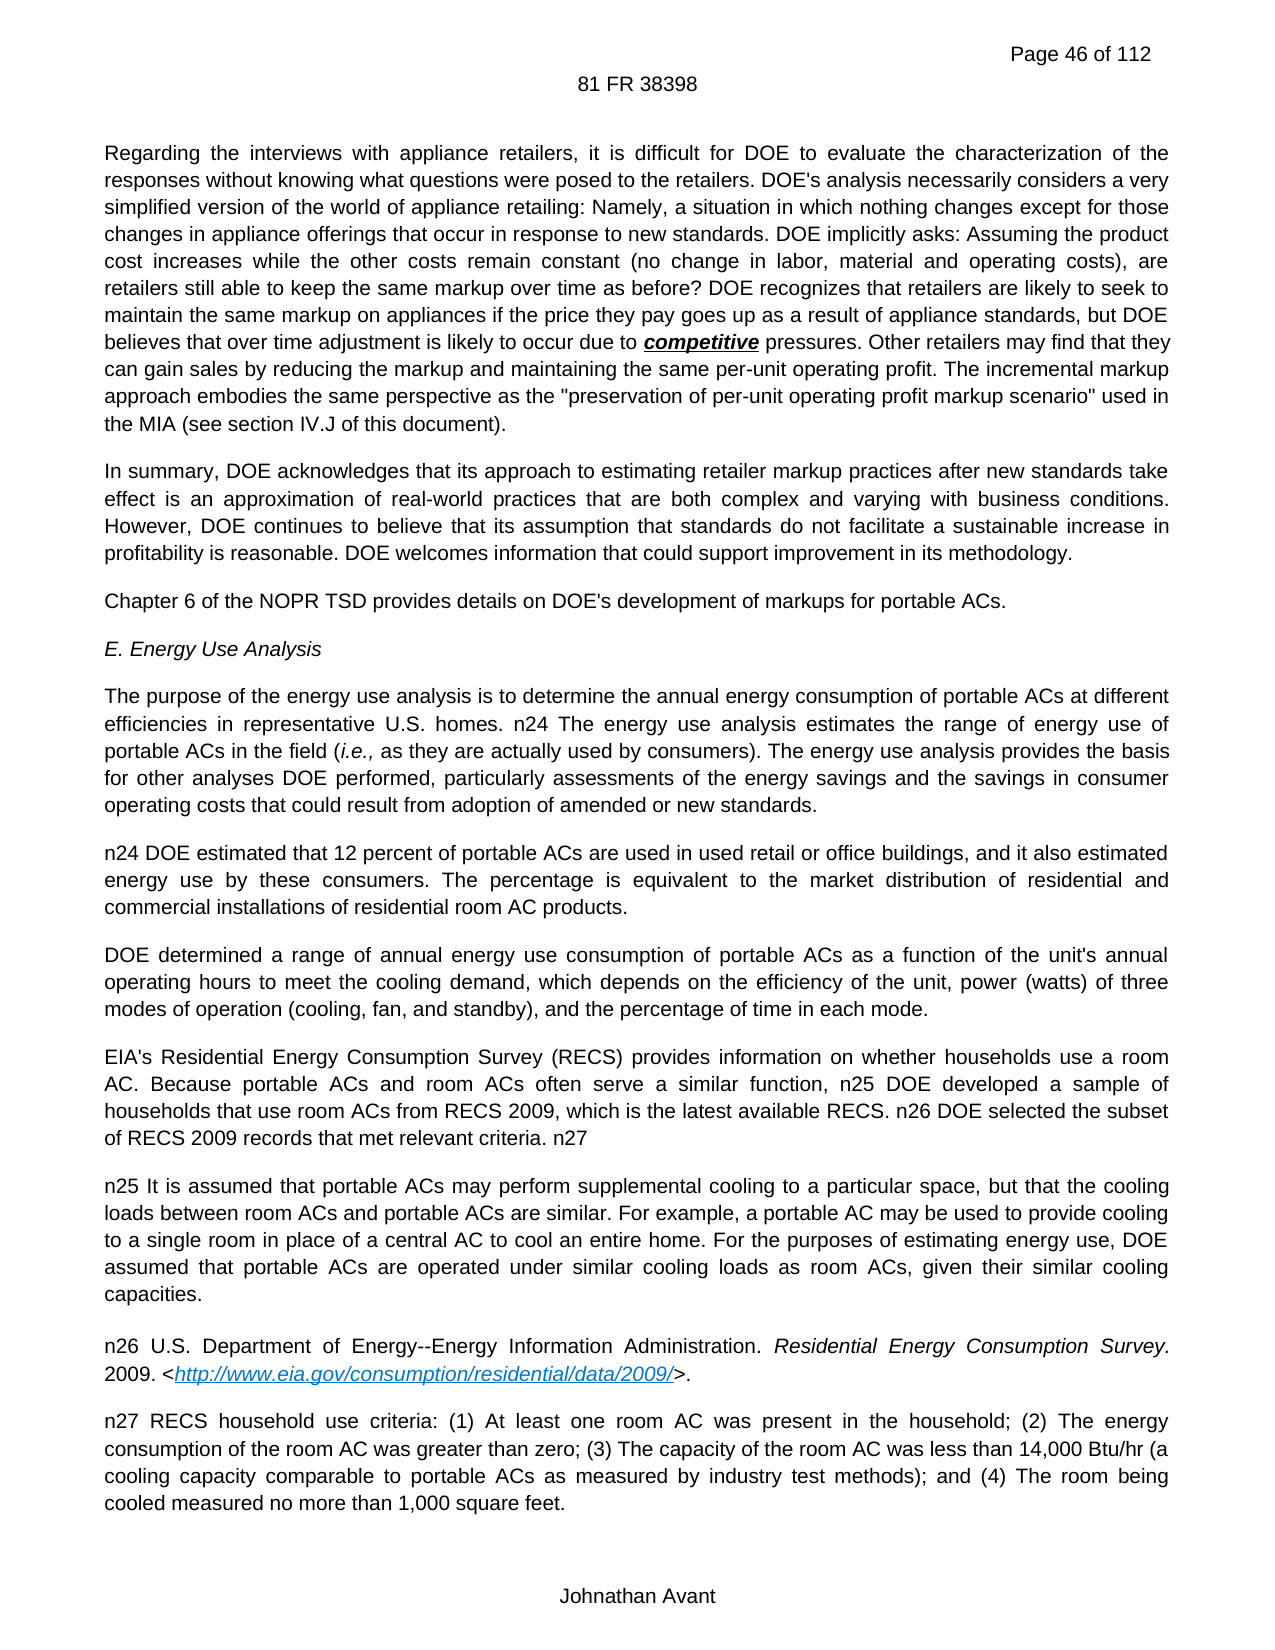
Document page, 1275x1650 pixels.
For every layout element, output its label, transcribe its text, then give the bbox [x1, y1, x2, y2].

text In summary, DOE acknowledges that its approach to estimating retailer markup practices after new standards take effect is an approximation of real-world practices that are both complex and varying with business conditions. However, DOE continues to believe that its assumption that standards do not facilitate a sustainable increase in profitability is reasonable. DOE welcomes information that could support improvement in its methodology. [104, 456, 1171, 564]
text Regarding the interviews with appliance retailers, it is difficult for DOE to evaluate the characterization of the responses without knowing what questions were posed to the retailers. DOE's analysis necessarily considers a very simplified version of the world of appliance retailing: Namely, a situation in which nothing changes except for those changes in appliance offerings that occur in response to new standards. DOE implicitly asks: Assuming the product cost increases while the other costs remain constant (no change in labor, material and operating costs), are retailers still able to keep the same markup over time as before? DOE recognizes that retailers are likely to seek to maintain the same markup on appliances if the price they pay goes up as a result of appliance standards, but DOE believes that over time adjustment is likely to occur due to competitive pressures. Other retailers may find that they can gain sales by reducing the markup and maintaining the same per-unit operating profit. The incremental markup approach embodies the same perspective as the "preservation of per-unit operating profit markup scenario" used in the MIA (see section IV.J of this document). [104, 137, 1171, 435]
text Chapter 6 of the NOPR TSD provides details on DOE's development of markups for portable ACs. [104, 585, 1171, 612]
text n27 RECS household use criteria: (1) At least one room AC was present in the household; (2) The energy consumption of the room AC was greater than zero; (3) The capacity of the room AC was less than 14,000 Btu/hr (a cooling capacity comparable to portable ACs as measured by industry test methods); and (4) The room being cooled measured no more than 1,000 square feet. [104, 1406, 1171, 1514]
text n26 U.S. Department of Energy--Energy Information Administration. Residential Energy Consumption Survey. 2009. <http://www.eia.gov/consumption/residential/data/2009/>. [104, 1331, 1171, 1385]
text n24 DOE estimated that 12 percent of portable ACs are used in used retail or office buildings, and it also estimated energy use by these consumers. The percentage is equivalent to the market distribution of residential and commercial installations of residential room AC products. [104, 837, 1171, 919]
text EIA's Residential Energy Consumption Survey (RECS) provides information on whether households use a room AC. Because portable ACs and room ACs often serve a similar function, n25 DOE developed a sample of households that use room ACs from RECS 2009, which is the latest available RECS. n26 DOE selected the subset of RECS 2009 records that met relevant criteria. n27 [104, 1042, 1171, 1150]
text The purpose of the energy use analysis is to determine the annual energy consumption of portable ACs at different efficiencies in representative U.S. homes. n24 The energy use analysis estimates the range of energy use of portable ACs in the field (i.e., as they are actually used by consumers). The energy use analysis provides the basis for other analyses DOE performed, particularly assessments of the energy savings and the savings in consumer operating costs that could result from adoption of amended or new standards. [104, 681, 1171, 817]
text E. Energy Use Analysis [104, 633, 1171, 660]
text DOE determined a range of annual energy use consumption of portable ACs as a function of the unit's annual operating hours to meet the cooling demand, which depends on the efficiency of the unit, power (watts) of three modes of operation (cooling, fan, and standby), and the percentage of time in each mode. [104, 939, 1171, 1021]
text n25 It is assumed that portable ACs may perform supplemental cooling to a particular space, but that the cooling loads between room ACs and portable ACs are similar. For example, a portable AC may be used to provide cooling to a single room in place of a central AC to cool an entire home. For the purposes of estimating energy use, DOE assumed that portable ACs are operated under similar cooling loads as room ACs, given their similar cooling capacities. [104, 1171, 1171, 1306]
